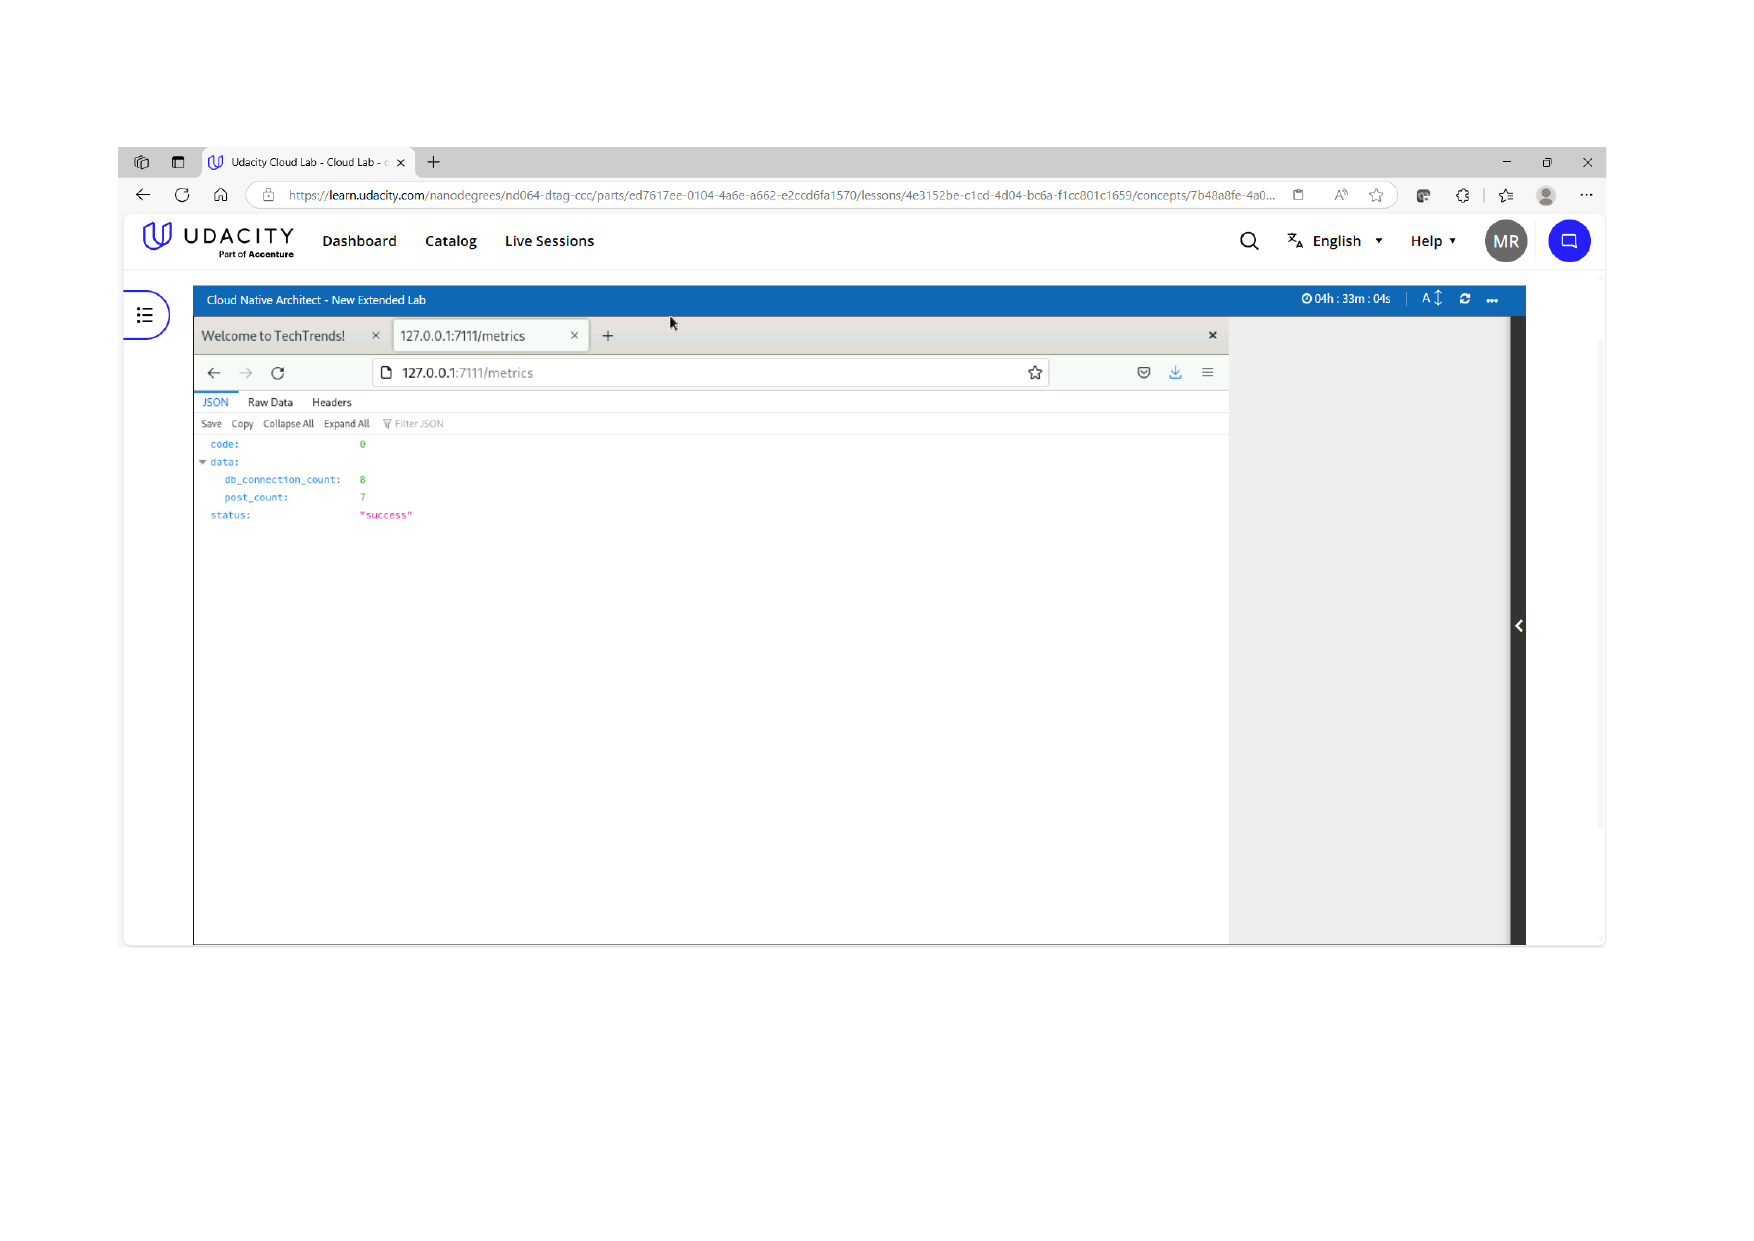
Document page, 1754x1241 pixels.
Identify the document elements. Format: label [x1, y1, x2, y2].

picture [118, 147, 1607, 948]
